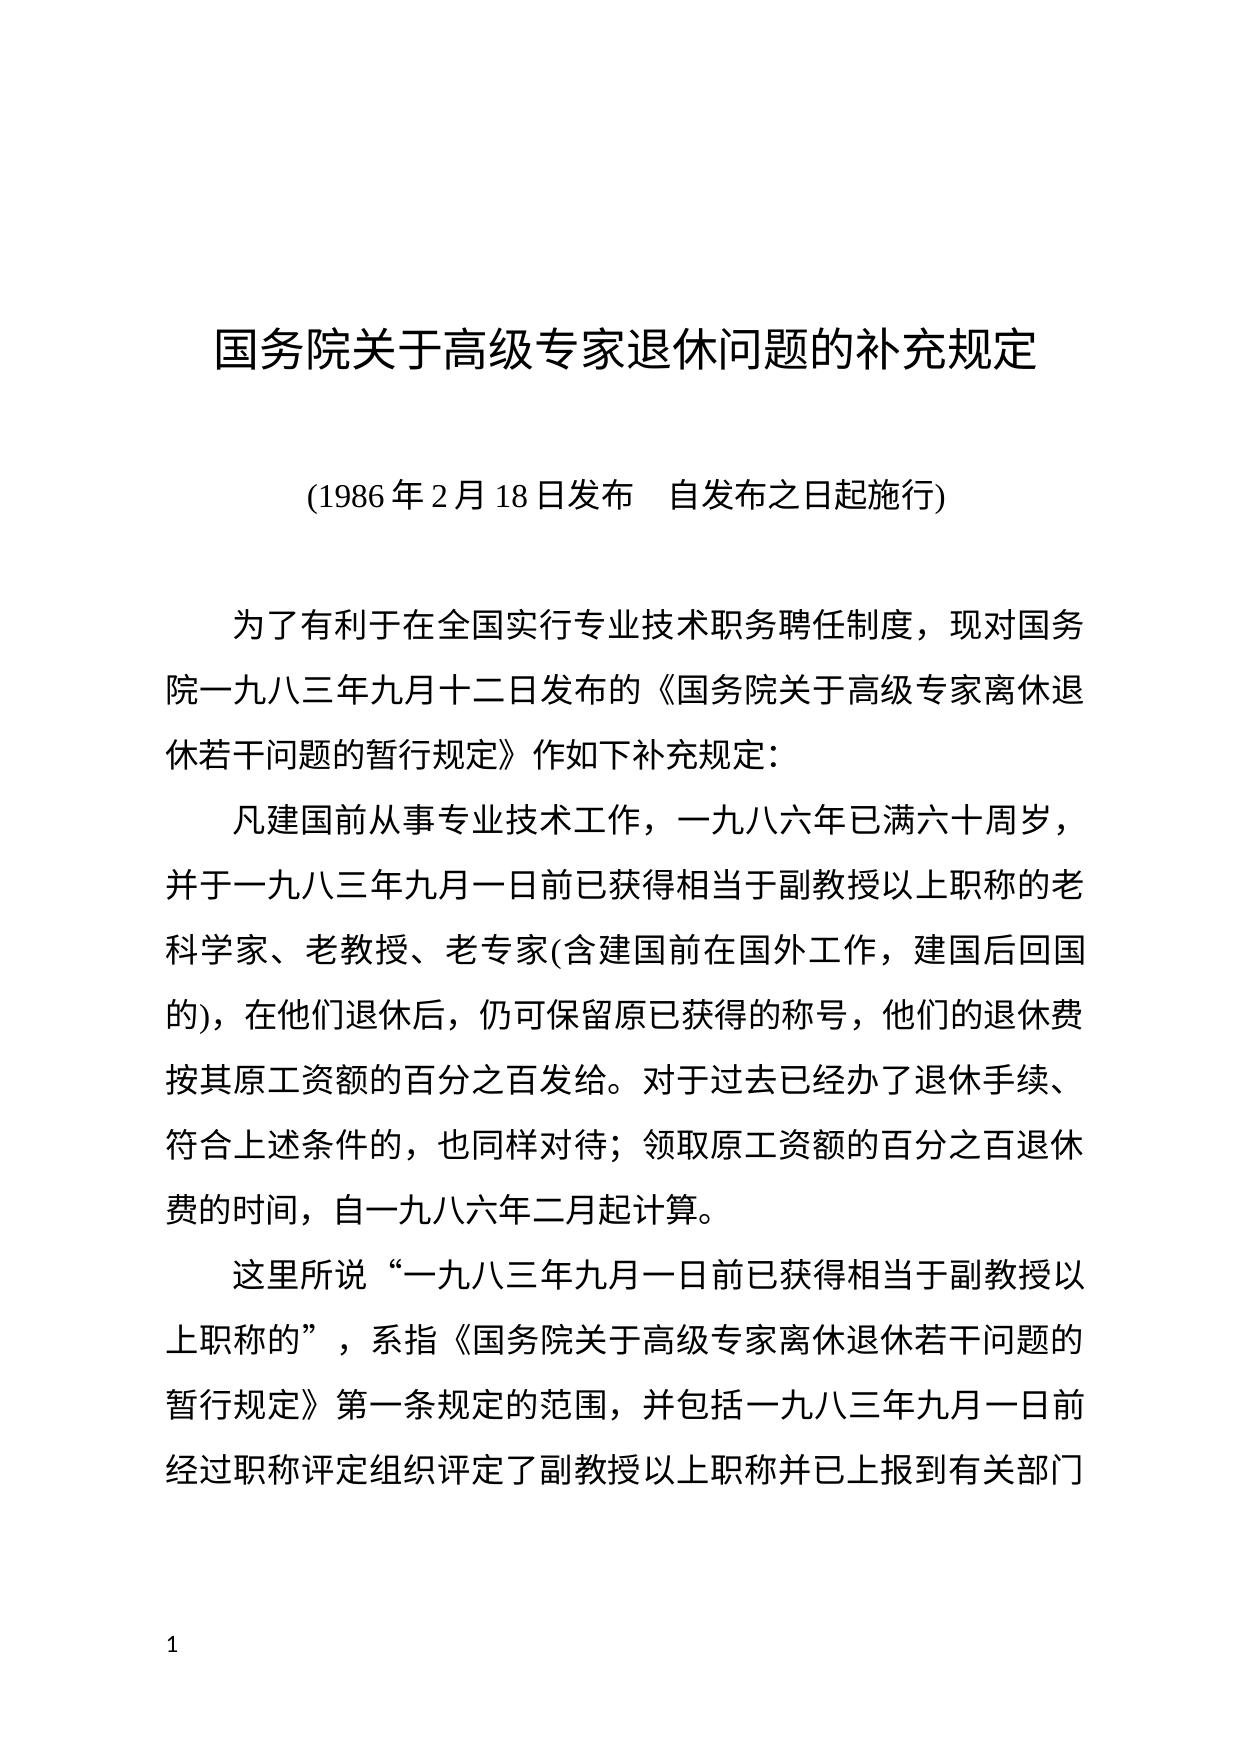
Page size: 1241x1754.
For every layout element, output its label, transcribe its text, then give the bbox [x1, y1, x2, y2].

text 凡建国前从事专业技术工作，一九八六年已满六十周岁，并于一九八三年九月一日前已获得相当于副教授以上职称的老科学家、老教授、老专家(含建国前在国外工作，建国后回国的)，在他们退休后，仍可保留原已获得的称号，他们的退休费按其原工资额的百分之百发给。对于过去已经办了退休手续、符合上述条件的，也同样对待；领取原工资额的百分之百退休费的时间，自一九八六年二月起计算。 [165, 785, 1087, 1240]
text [165, 1240, 1087, 1500]
text 国务院关于高级专家退休问题的补充规定 [165, 298, 1087, 395]
text 为了有利于在全国实行专业技术职务聘任制度，现对国务院一九八三年九月十二日发布的《国务院关于高级专家离休退休若干问题的暂行规定》作如下补充规定： [165, 590, 1087, 785]
text (1986年2月18日发布 自发布之日起施行) [165, 460, 1087, 525]
